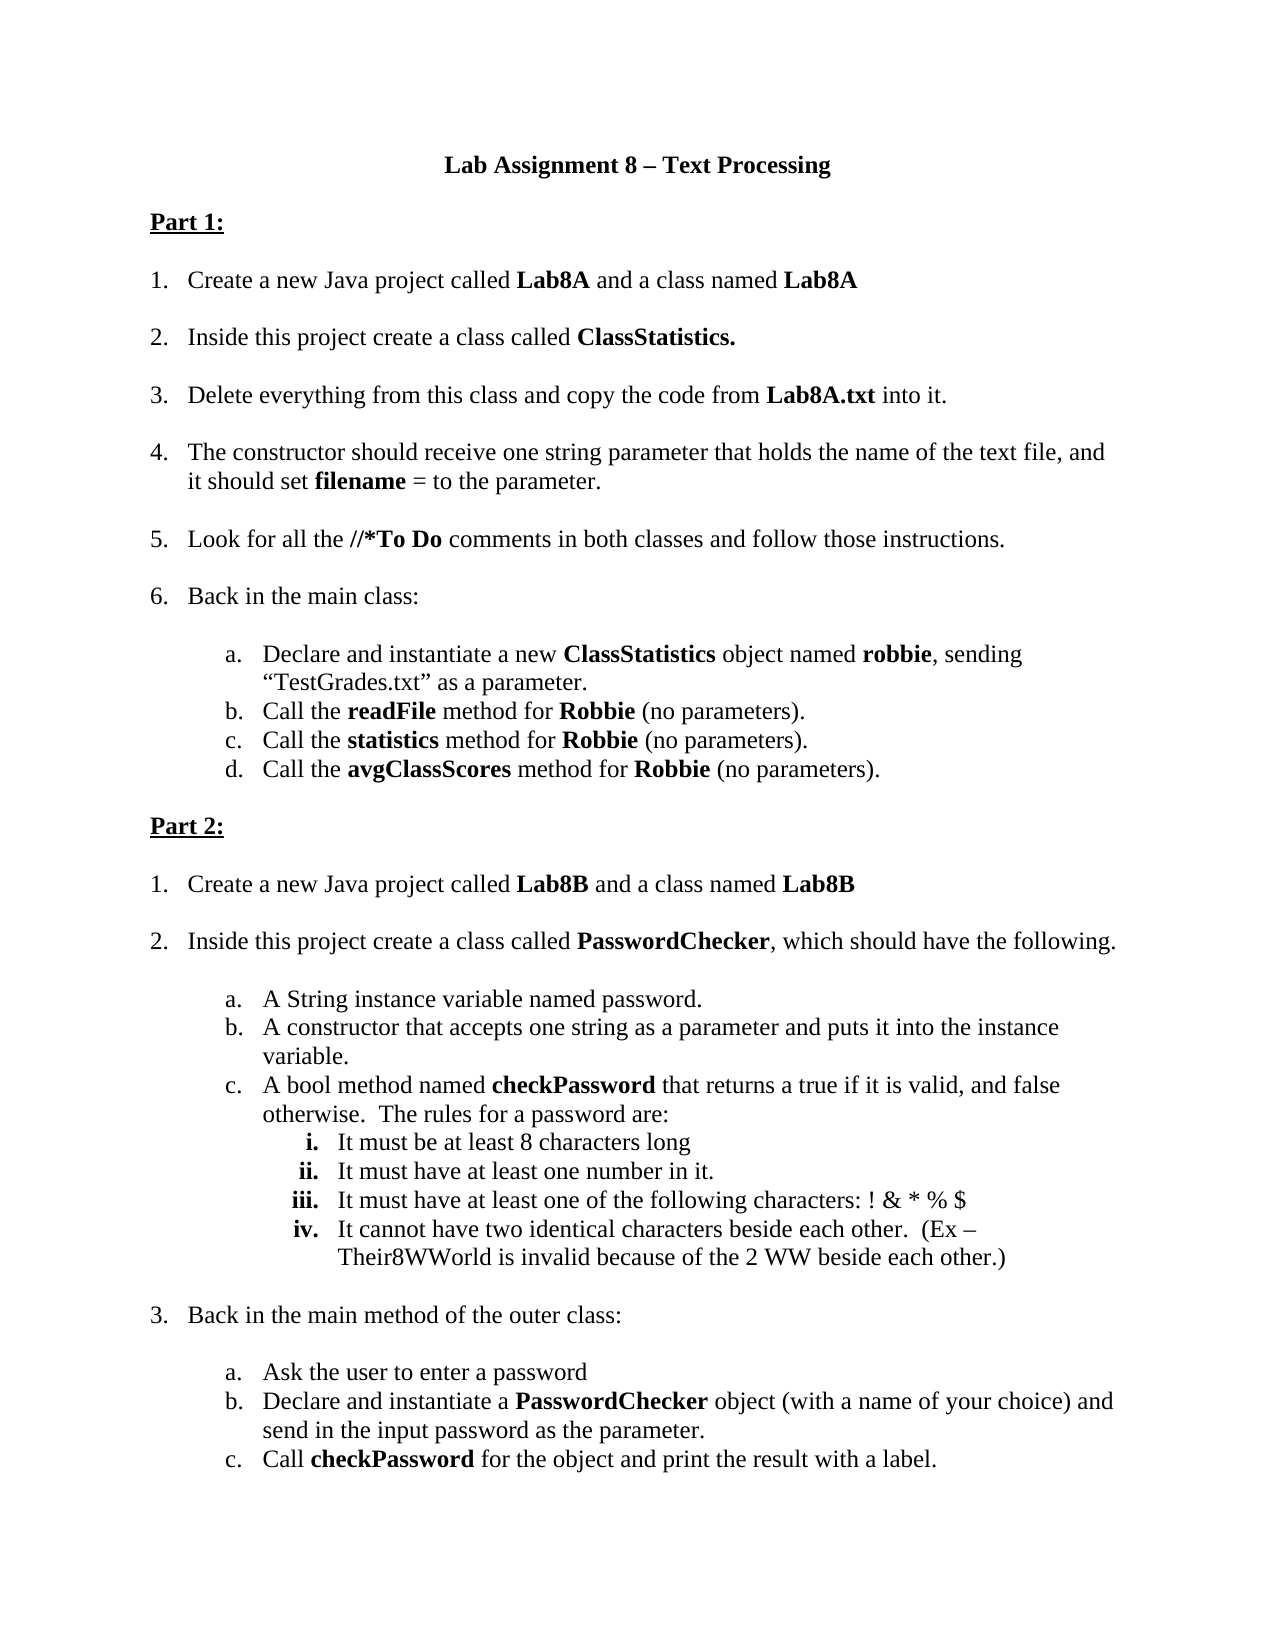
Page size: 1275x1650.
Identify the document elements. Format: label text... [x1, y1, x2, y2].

list Declare and instantiate a new ClassStatistics object named robbie, sending “TestGrades.txt” as a parameter. [225, 639, 1125, 696]
list Delete everything from this class and copy the code from Lab8A.txt into it. [150, 380, 1125, 409]
list Back in the main class: [150, 581, 1125, 610]
list It must have at least one number in it. [319, 1156, 1125, 1185]
list Look for all the //*To Do comments in both classes and follow those instructions. [150, 524, 1125, 581]
list Back in the main method of the outer class: [150, 1300, 1125, 1329]
list Call checkPassword for the object and print the result with a label. [225, 1444, 1125, 1472]
list Call the avgClassScores method for Robbie (no parameters). [225, 754, 1125, 782]
list A String instance variable named password. [225, 984, 1125, 1012]
list Create a new Java project called Lab8A and a class named Lab8A [150, 265, 1125, 294]
list Inside this project create a class called PasswordChecker, which should have the following. [150, 926, 1125, 955]
list Declare and instantiate a PasswordChecker object (with a name of your choice) and send in the input password as the parameter. [225, 1386, 1125, 1444]
list It must be at least 8 characters long [319, 1127, 1125, 1156]
subtitle Lab Assignment 8 – Text Processing [150, 150, 1125, 179]
list It must have at least one of the following characters: ! & * % $ [319, 1185, 1125, 1214]
list A bool method named checkPassword that returns a true if it is valid, and false otherwise. The rules for a password are: [225, 1070, 1125, 1127]
list Inside this project create a class called ClassStatistics. [150, 322, 1125, 351]
list A constructor that accepts one string as a parameter and puts it into the instance variable. [225, 1012, 1125, 1070]
subtitle Part 2: [150, 811, 1125, 840]
subtitle Part 1: [150, 207, 1125, 236]
list Ask the user to enter a password [225, 1357, 1125, 1386]
list It cannot have two identical characters beside each other. (Ex – Their8WWorld is invalid because of the 2 WW beside each other.) [319, 1214, 1125, 1271]
list Create a new Java project called Lab8B and a class named Lab8B [150, 869, 1125, 897]
list Call the readFile method for Robbie (no parameters). [225, 696, 1125, 725]
list Call the statistics method for Robbie (no parameters). [225, 725, 1125, 754]
list The constructor should receive one string parameter that holds the name of the text file, and it should set filename = to the parameter. [150, 437, 1125, 495]
